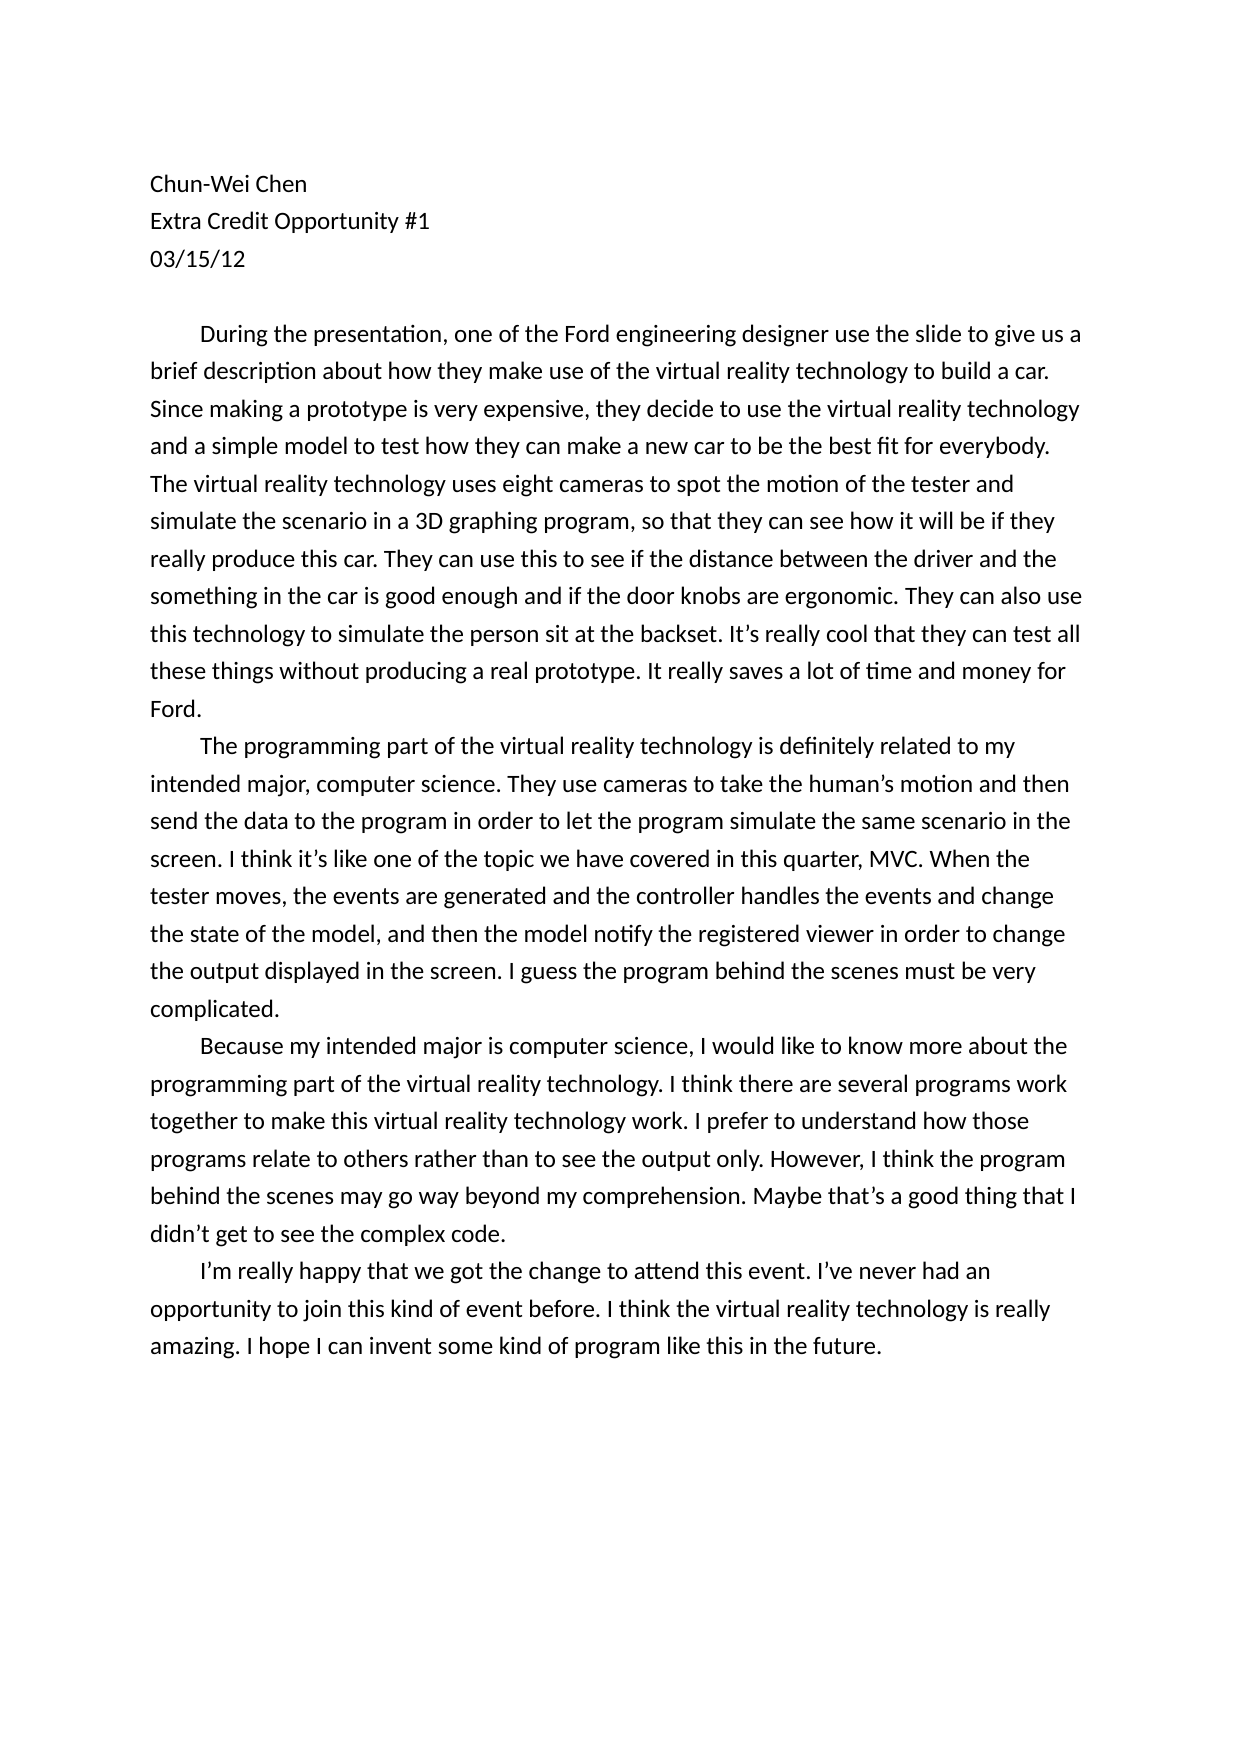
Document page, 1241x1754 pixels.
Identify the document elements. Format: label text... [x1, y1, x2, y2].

text The programming part of the virtual reality technology is definitely related to my intended major, computer science. They use cameras to take the human’s motion and then send the data to the program in order to let the program simulate the same scenario in the screen. I think it’s like one of the topic we have covered in this quarter, MVC. When the tester moves, the events are generated and the controller handles the events and change the state of the model, and then the model notify the registered viewer in order to change the output displayed in the screen. I guess the program behind the scenes must be very complicated. [150, 727, 1090, 1027]
text Chun-Wei Chen [150, 164, 1090, 202]
text During the presentation, one of the Ford engineering designer use the slide to give us a brief description about how they make use of the virtual reality technology to build a car. Since making a prototype is very expensive, they decide to use the virtual reality technology and a simple model to test how they can make a new car to be the best fit for everybody. The virtual reality technology uses eight cameras to spot the motion of the tester and simulate the scenario in a 3D graphing program, so that they can see how it will be if they really produce this car. They can use this to see if the distance between the driver and the something in the car is good enough and if the door knobs are ergonomic. They can also use this technology to simulate the person sit at the backset. It’s really cool that they can test all these things without producing a real prototype. It really saves a lot of time and money for Ford. [150, 314, 1090, 727]
text I’m really happy that we got the change to attend this event. I’ve never had an opportunity to join this kind of event before. I think the virtual reality technology is really amazing. I hope I can invent some kind of program like this in the future. [150, 1252, 1090, 1364]
text Because my intended major is computer science, I would like to know more about the programming part of the virtual reality technology. I think there are several programs work together to make this virtual reality technology work. I prefer to understand how those programs relate to others rather than to see the output only. However, I think the program behind the scenes may go way beyond my comprehension. Maybe that’s a good thing that I didn’t get to see the complex code. [150, 1027, 1090, 1252]
text 03/15/12 [150, 239, 1090, 277]
text Extra Credit Opportunity #1 [150, 202, 1090, 239]
